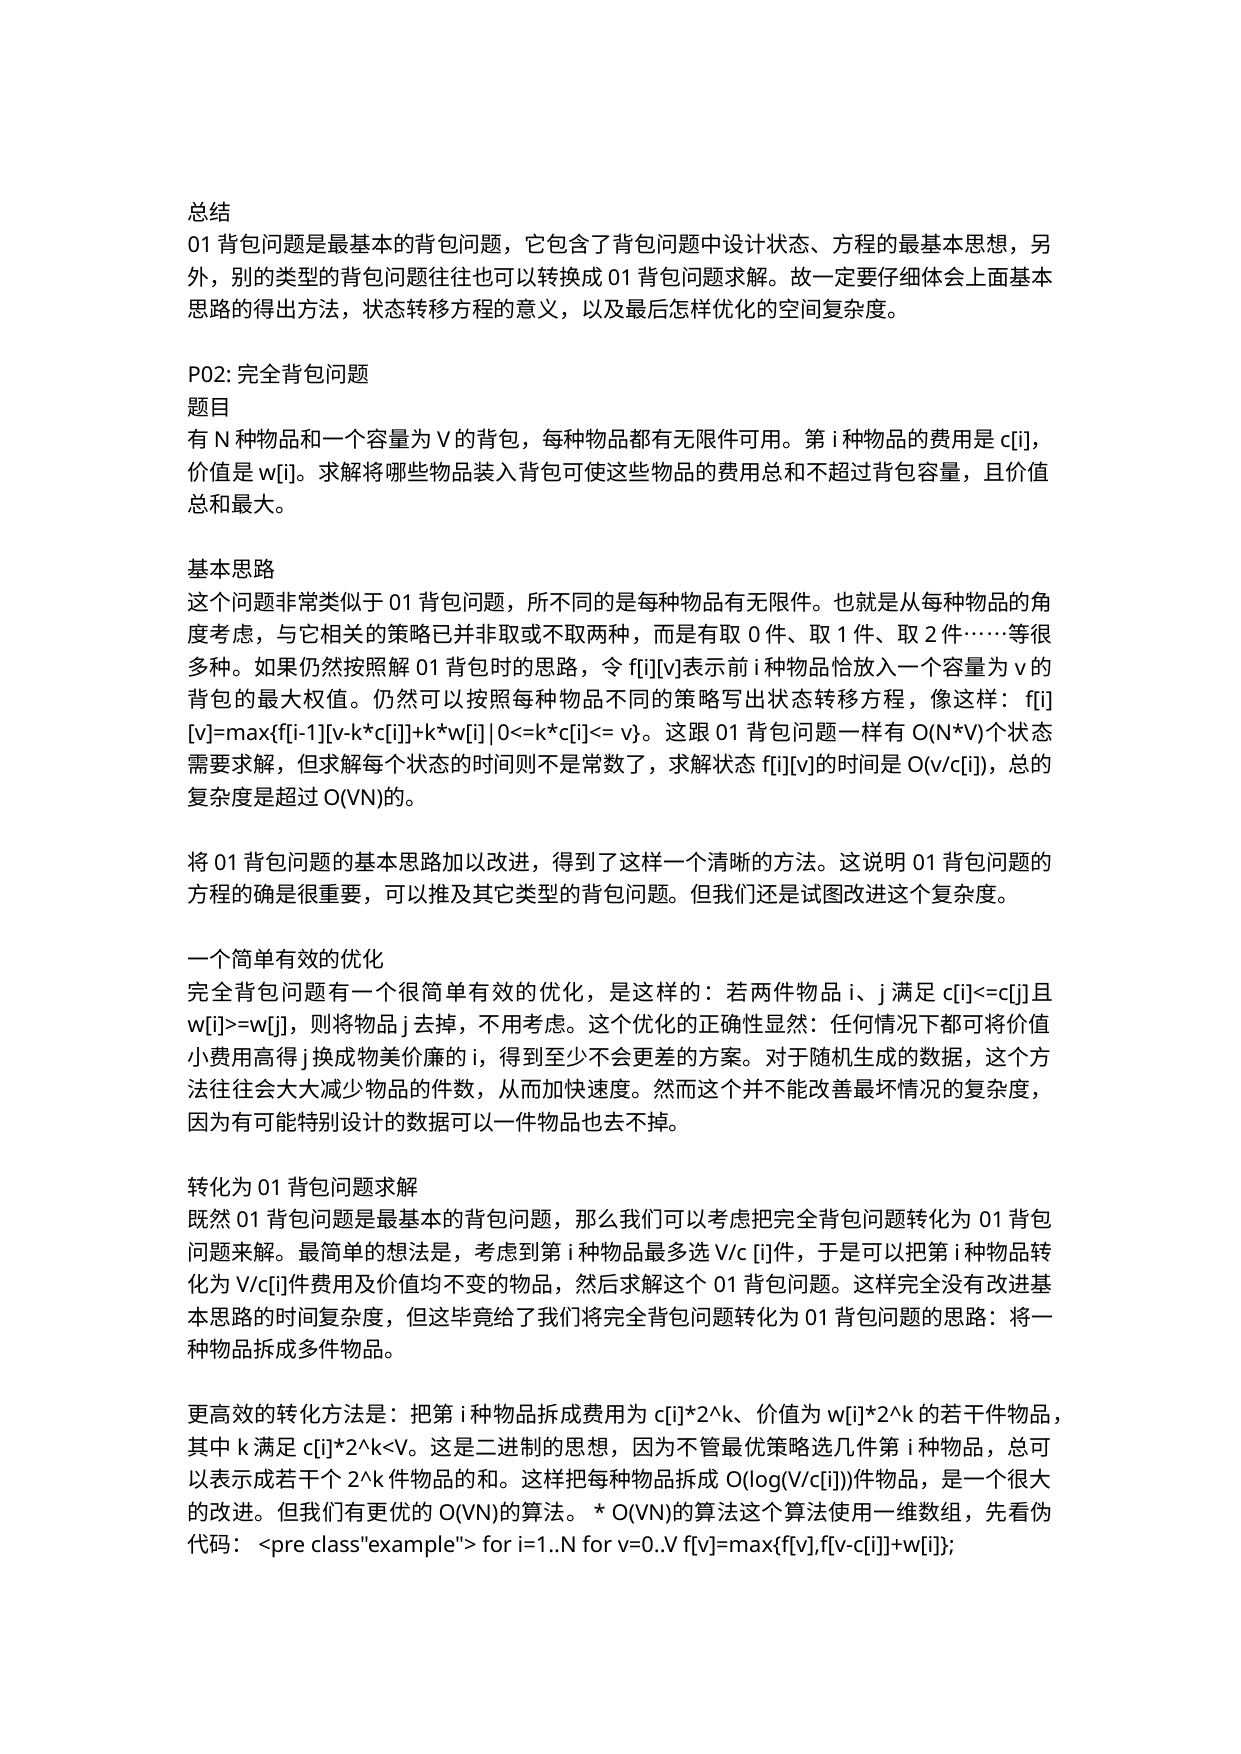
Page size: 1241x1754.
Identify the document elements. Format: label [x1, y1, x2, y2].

text [187, 162, 1053, 1559]
